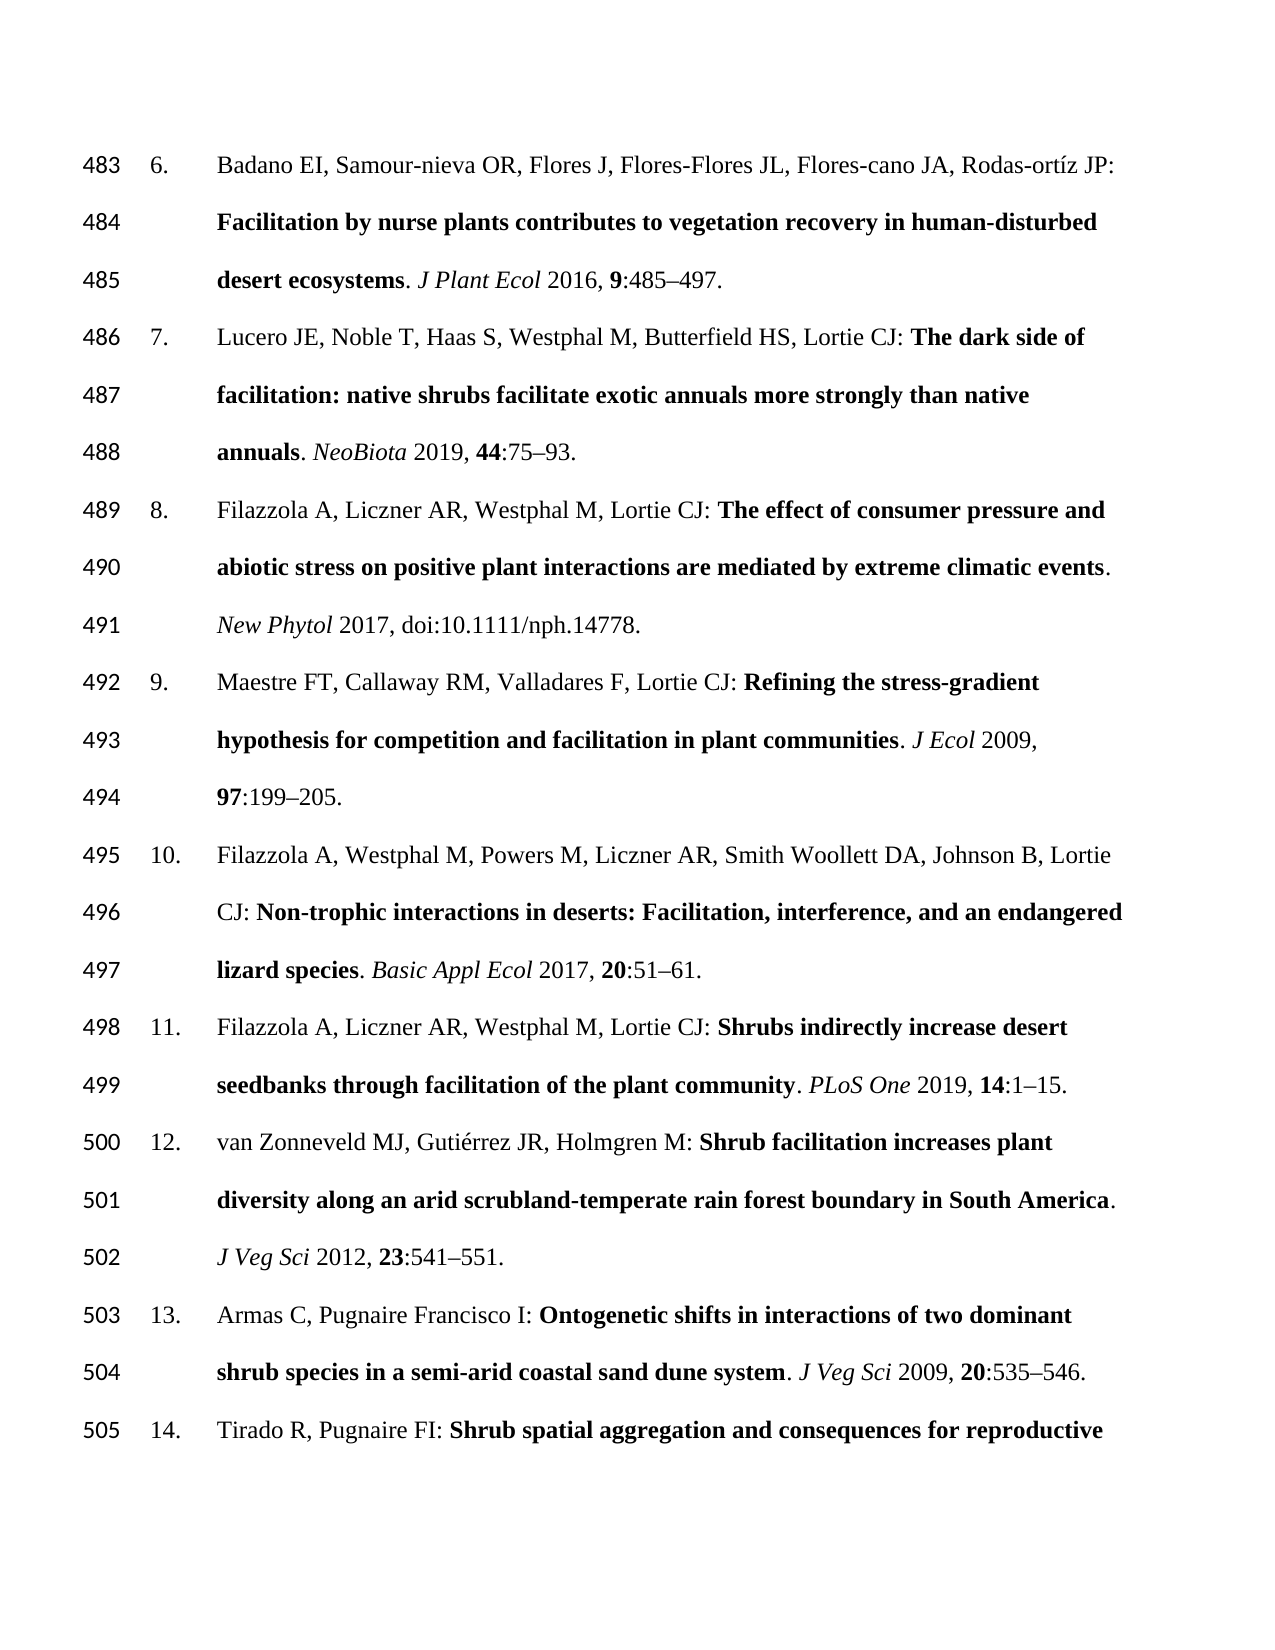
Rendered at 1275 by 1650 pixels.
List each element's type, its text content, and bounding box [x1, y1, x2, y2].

text 8. Filazzola A, Liczner AR, Westphal M, Lortie CJ: The effect of consumer pressure and abiotic stress on positive plant interactions are mediated by extreme climatic events. New Phytol 2017, doi:10.1111/nph.14778. [150, 495, 1125, 639]
text 9. Maestre FT, Callaway RM, Valladares F, Lortie CJ: Refining the stress-gradient hypothesis for competition and facilitation in plant communities. J Ecol 2009, 97:199–205. [150, 667, 1125, 811]
text 6. Badano EI, Samour-nieva OR, Flores J, Flores-Flores JL, Flores-cano JA, Rodas-ortíz JP: Facilitation by nurse plants contributes to vegetation recovery in human-disturbed desert ecosystems. J Plant Ecol 2016, 9:485–497. [150, 150, 1125, 294]
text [150, 1415, 1125, 1444]
text 12. van Zonneveld MJ, Gutiérrez JR, Holmgren M: Shrub facilitation increases plant diversity along an arid scrubland-temperate rain forest boundary in South America. J Veg Sci 2012, 23:541–551. [150, 1127, 1125, 1271]
text 13. Armas C, Pugnaire Francisco I: Ontogenetic shifts in interactions of two dominant shrub species in a semi-arid coastal sand dune system. J Veg Sci 2009, 20:535–546. [150, 1300, 1125, 1386]
text 7. Lucero JE, Noble T, Haas S, Westphal M, Butterfield HS, Lortie CJ: The dark side of facilitation: native shrubs facilitate exotic annuals more strongly than native annuals. NeoBiota 2019, 44:75–93. [150, 322, 1125, 466]
text 11. Filazzola A, Liczner AR, Westphal M, Lortie CJ: Shrubs indirectly increase desert seedbanks through facilitation of the plant community. PLoS One 2019, 14:1–15. [150, 1012, 1125, 1099]
text 10. Filazzola A, Westphal M, Powers M, Liczner AR, Smith Woollett DA, Johnson B, Lortie CJ: Non-trophic interactions in deserts: Facilitation, interference, and an endangered lizard species. Basic Appl Ecol 2017, 20:51–61. [150, 840, 1125, 984]
